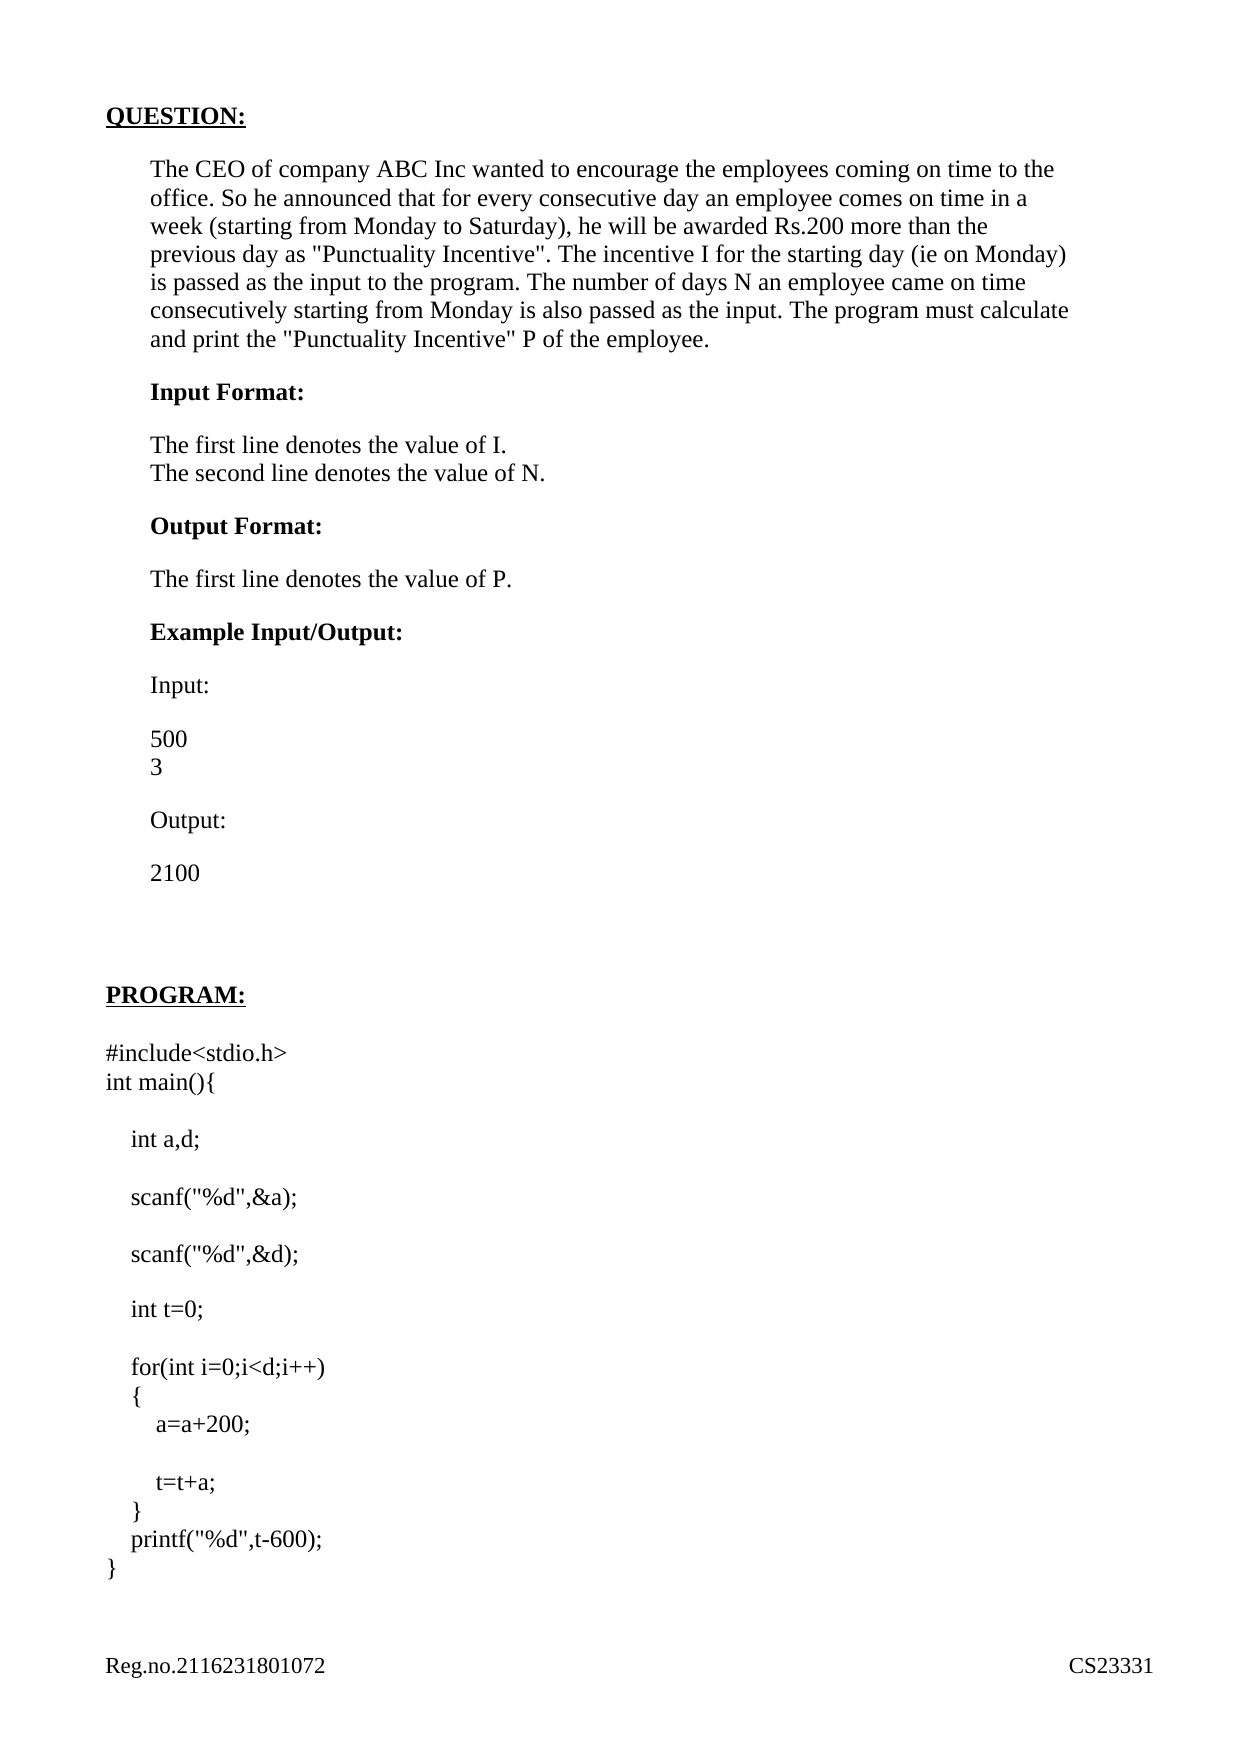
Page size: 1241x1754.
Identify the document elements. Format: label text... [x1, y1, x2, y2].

text scanf("%d",&d); [106, 1239, 1155, 1268]
text Output: [150, 806, 1080, 834]
text Example Input/Output: [150, 618, 1080, 646]
text 500 3 [150, 724, 1080, 781]
text PROGRAM: [106, 981, 1155, 1009]
text The first line denotes the value of P. [150, 565, 1080, 593]
text 2100 [150, 859, 1080, 887]
text int a,d; [106, 1124, 1155, 1153]
text t=t+a; [106, 1467, 1155, 1496]
text int t=0; [106, 1294, 1155, 1323]
text scanf("%d",&a); [106, 1182, 1155, 1211]
text The first line denotes the value of I. The second line denotes the value of N. [150, 431, 1080, 487]
text Output Format: [150, 512, 1080, 540]
text printf("%d",t-600); [106, 1524, 1155, 1553]
text } [106, 1553, 1155, 1582]
text Input Format: [150, 377, 1080, 406]
text int main(){ [106, 1067, 1155, 1096]
text The CEO of company ABC Inc wanted to encourage the employees coming on time to the office. So he announced that for every consecutive day an employee comes on time in a week (starting from Monday to Saturday), he will be awarded Rs.200 more than the previous day as "Punctuality Incentive". The incentive I for the starting day (ie on Monday) is passed as the input to the program. The number of days N an employee came on time consecutively starting from Monday is also passed as the input. The program must calculate and print the "Punctuality Incentive" P of the employee. [150, 155, 1080, 352]
text Input: [150, 671, 1080, 699]
text a=a+200; [106, 1409, 1155, 1438]
text { [106, 1381, 1155, 1409]
text } [106, 1496, 1155, 1524]
text QUESTION: [106, 101, 1155, 130]
text for(int i=0;i<d;i++) [106, 1352, 1155, 1381]
text #include<stdio.h> [106, 1038, 1155, 1067]
